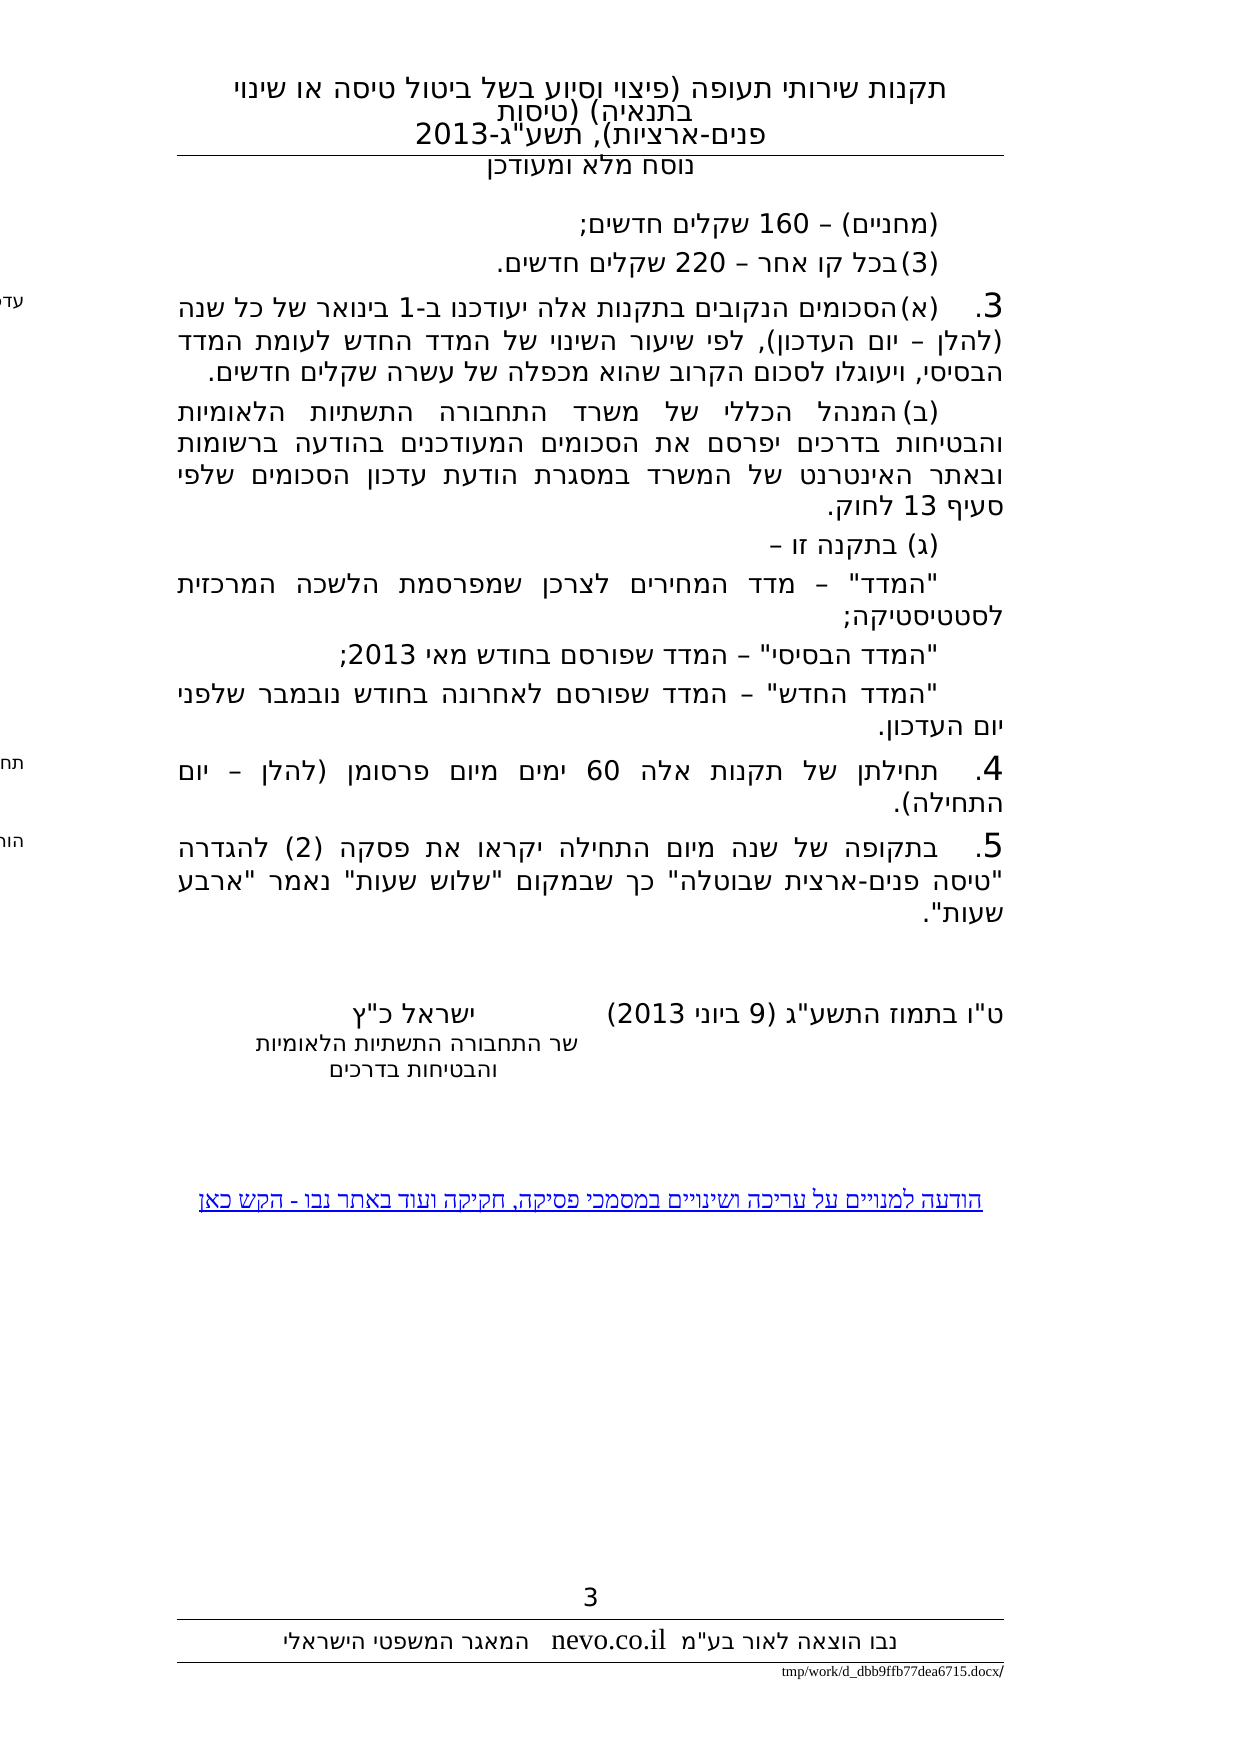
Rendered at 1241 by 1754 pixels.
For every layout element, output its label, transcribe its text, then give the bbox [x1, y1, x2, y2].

text הודעה למנויים על עריכה ושינויים במסמכי פסיקה, חקיקה ועוד באתר נבו - הקש כאן [177, 1185, 1004, 1214]
text (2) בקו שבין תל אביב (שדה דב) לבין עין יהב או ראש פינה (מחניים) – 160 שקלים חדשים; [177, 208, 939, 240]
text 4. תחילתן של תקנות אלה 60 ימים מיום פרסומן (להלן – יום התחילה). [177, 749, 1004, 819]
text (3) בכל קו אחר – 220 שקלים חדשים. [177, 247, 939, 279]
text (ב) המנהל הכללי של משרד התחבורה התשתיות הלאומיות והבטיחות בדרכים יפרסם את הסכומים המעודכנים בהודעה ברשומות ובאתר האינטרנט של המשרד במסגרת הודעת עדכון הסכומים שלפי סעיף 13 לחוק. [177, 396, 1004, 522]
text (ג) בתקנה זו – [177, 529, 1004, 561]
text "המדד הבסיסי" – המדד שפורסם בחודש מאי 2013; [177, 639, 1004, 671]
text "המדד החדש" – המדד שפורסם לאחרונה בחודש נובמבר שלפני יום העדכון. [177, 678, 1004, 741]
text ט"ו בתמוז התשע"ג (9 ביוני 2013) ישראל כ"ץ [177, 998, 1004, 1030]
text והבטיחות בדרכים [177, 1056, 1004, 1083]
text שר התחבורה התשתיות הלאומיות [177, 1030, 1004, 1056]
text "המדד" – מדד המחירים לצרכן שמפרסמת הלשכה המרכזית לסטטיסטיקה; [177, 569, 1004, 632]
text 3. (א) הסכומים הנקובים בתקנות אלה יעודכנו ב-1 בינואר של כל שנה (להלן – יום העדכון), לפי שיעור השינוי של המדד החדש לעומת המדד הבסיסי, ויעוגלו לסכום הקרוב שהוא מכפלה של עשרה שקלים חדשים. [177, 286, 1004, 388]
text 5. בתקופה של שנה מיום התחילה יקראו את פסקה (2) להגדרה "טיסה פנים-ארצית שבוטלה" כך שבמקום "שלוש שעות" נאמר "ארבע שעות". [177, 827, 1004, 929]
